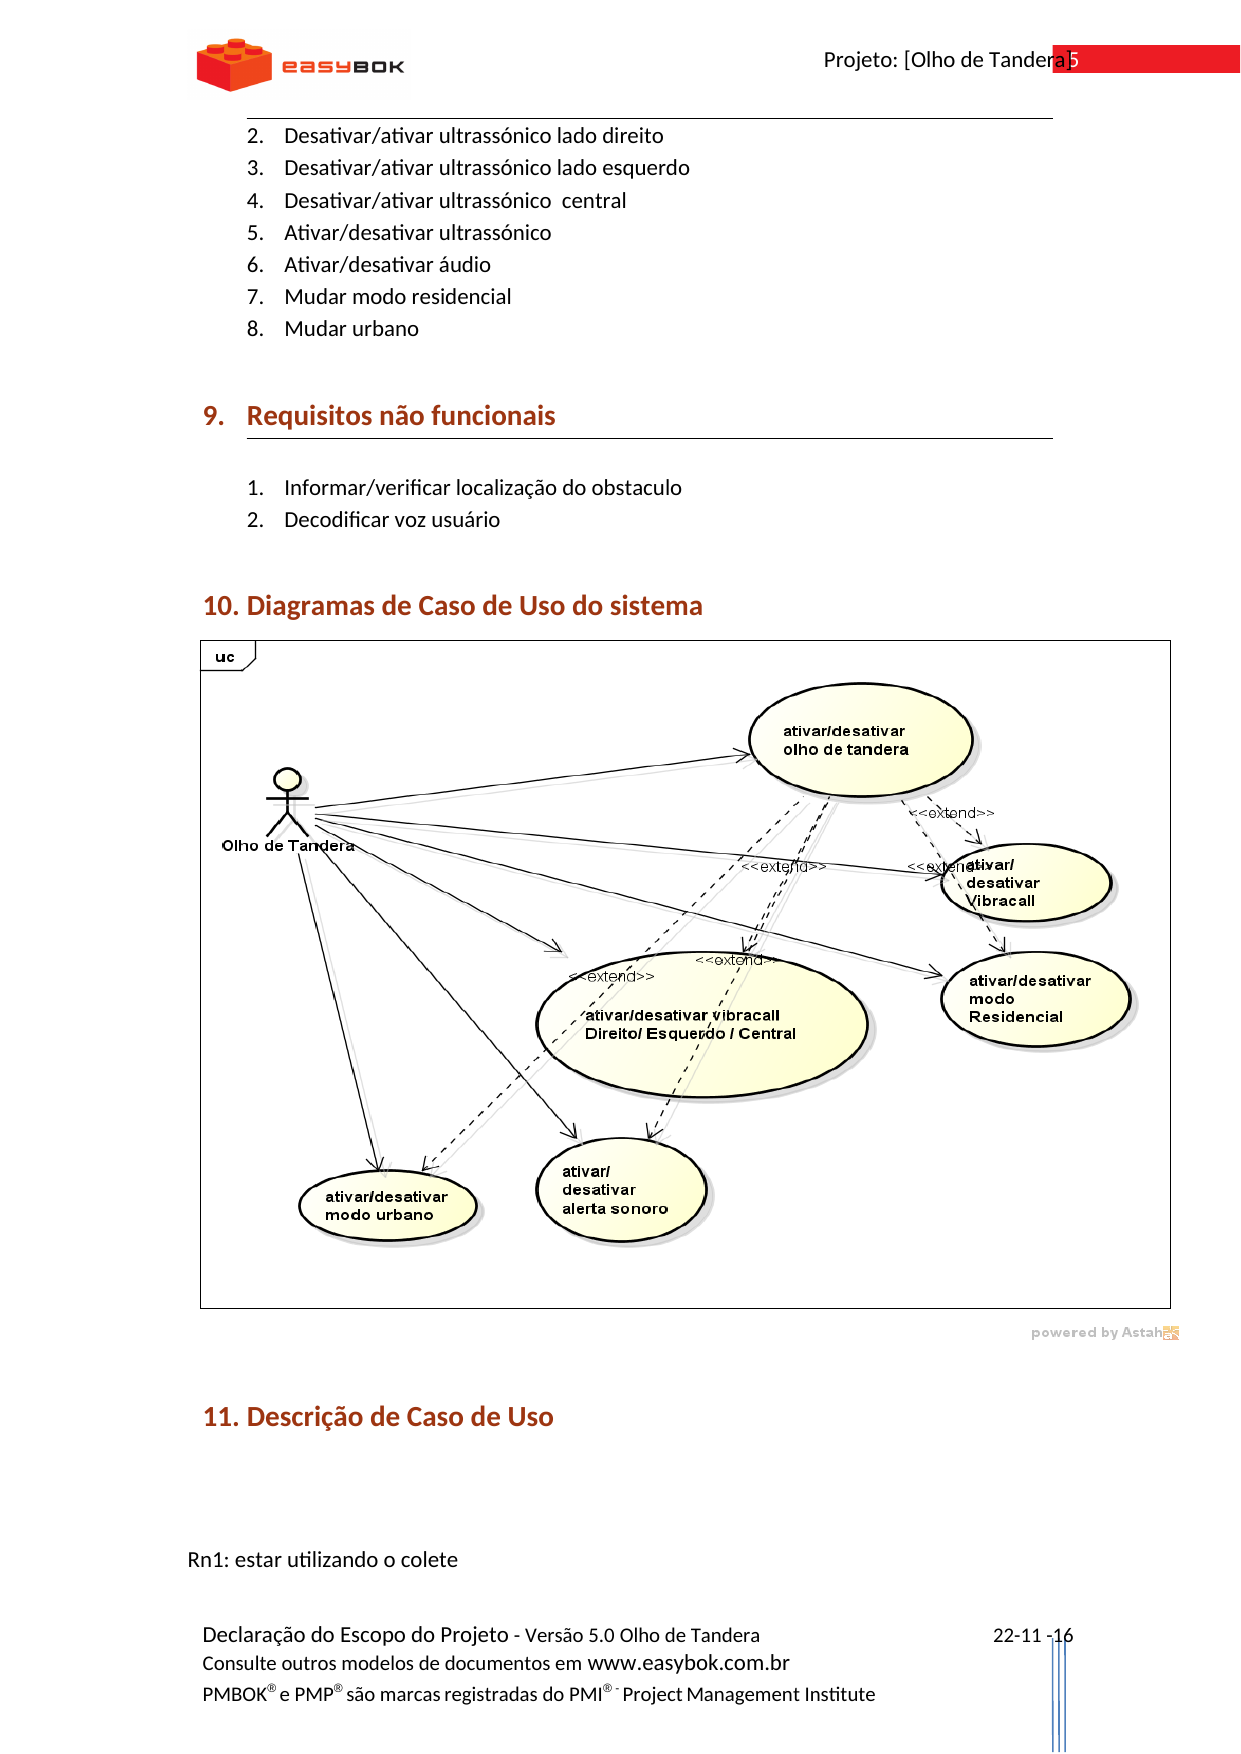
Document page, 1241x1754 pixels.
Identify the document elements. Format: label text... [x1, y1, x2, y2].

list Ativar/desativar ultrassónico [247, 215, 1053, 246]
subtitle Descrição de Caso de Uso [202, 1398, 1053, 1434]
picture [187, 29, 411, 100]
list Desativar/ativar ultrassónico lado direito [247, 119, 1053, 149]
list Desativar/ativar ultrassónico central [247, 183, 1053, 214]
subtitle Requisitos não funcionais [202, 397, 1053, 432]
list Desativar/ativar ultrassónico lado esquerdo [247, 150, 1053, 182]
picture [187, 628, 1185, 1344]
list Mudar urbano [247, 311, 1053, 342]
list Decodificar voz usuário [247, 505, 1053, 533]
list Informar/verificar localização do obstaculo [247, 473, 1053, 501]
list Ativar/desativar áudio [247, 247, 1053, 278]
text Rn1: estar utilizando o colete [187, 1545, 1053, 1573]
subtitle Diagramas de Caso de Uso do sistema [202, 587, 1053, 623]
list Mudar modo residencial [247, 279, 1053, 310]
